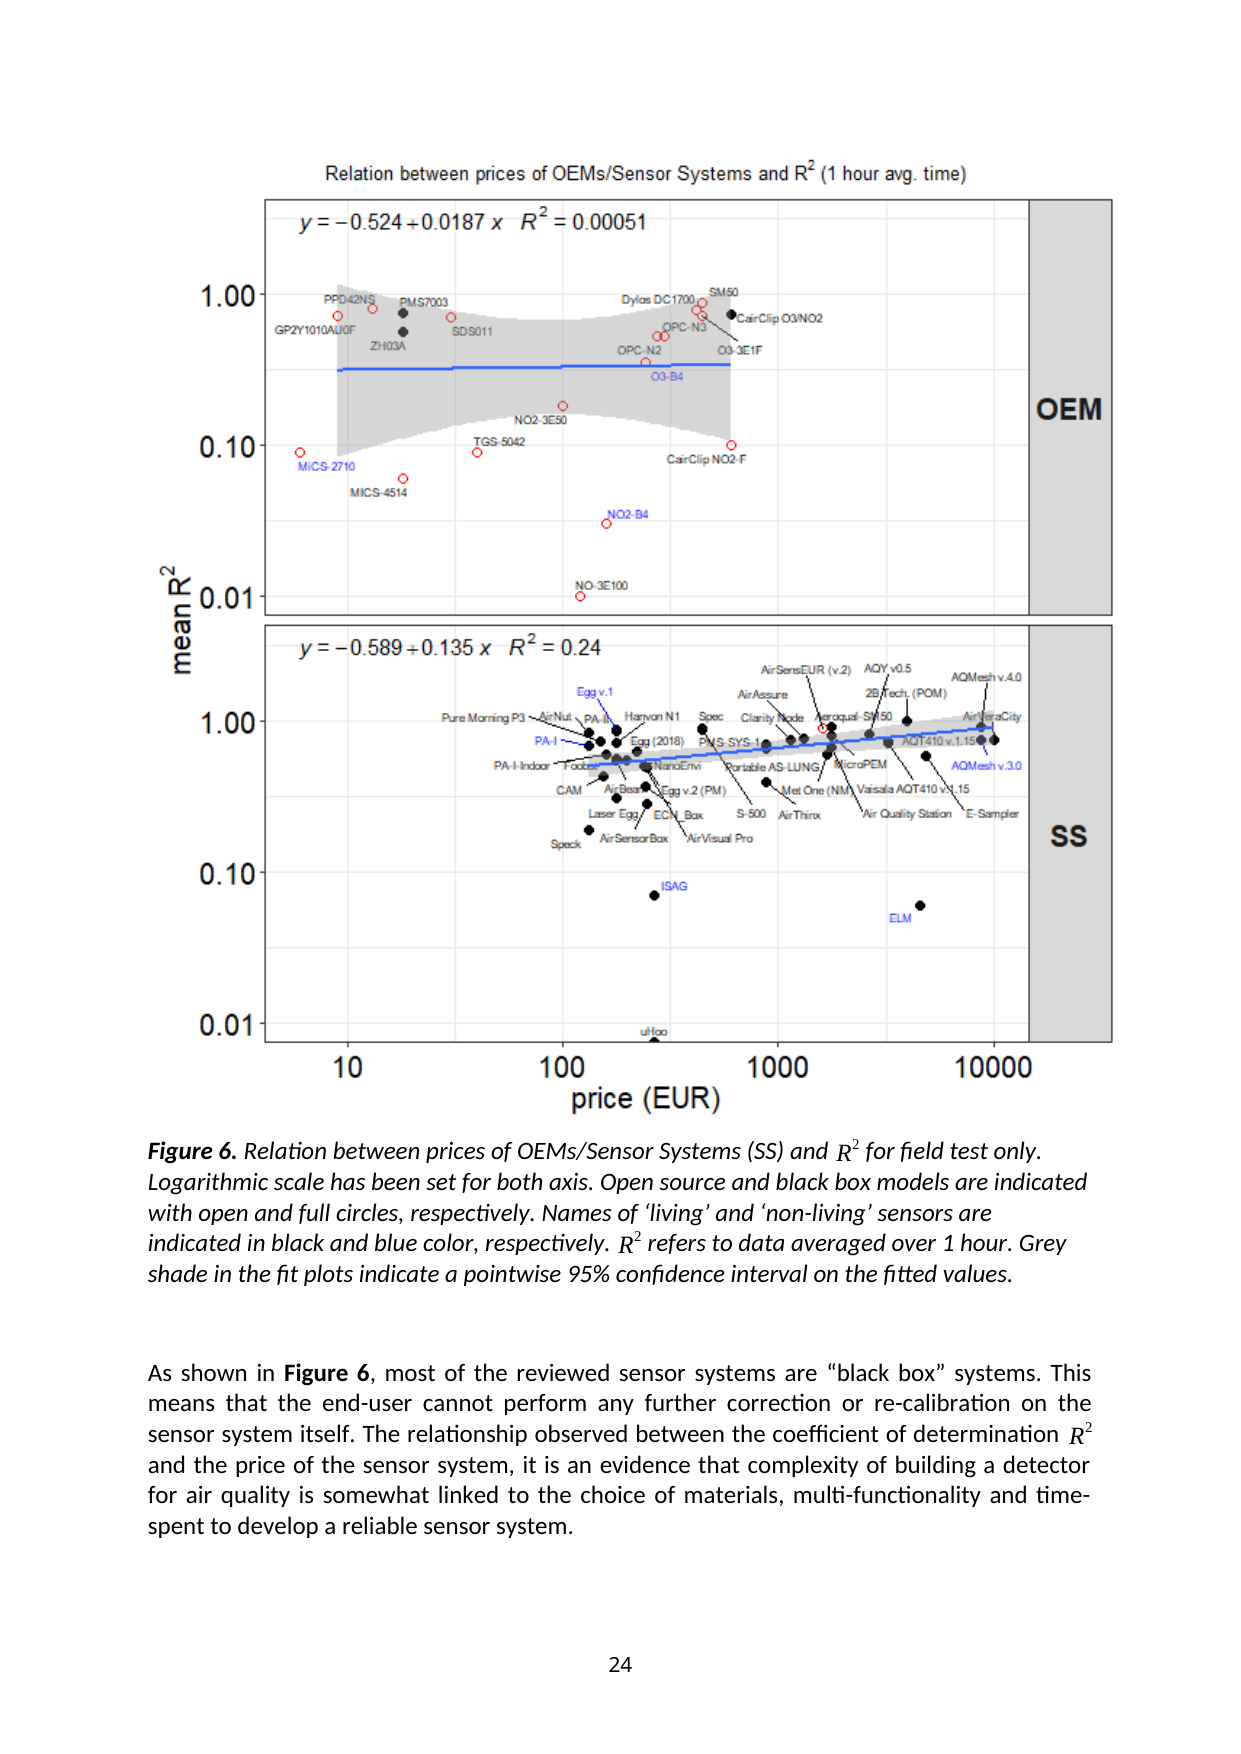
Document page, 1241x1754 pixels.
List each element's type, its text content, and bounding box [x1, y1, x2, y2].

picture [147, 147, 1123, 1123]
text Figure 6. Relation between prices of OEMs/Sensor Systems (SS) and for field test only. Logarithmic scale has been set for both axis. Open source and black box models are indicated with open and full circles, respectively. Names of ‘living’ and ‘non-living’ sensors are indicated in black and blue color, respectively. refers to data averaged over 1 hour. Grey shade in the fit plots indicate a pointwise 95% confidence interval on the fitted values. [148, 1135, 1093, 1289]
text As shown in Figure 6, most of the reviewed sensor systems are “black box” systems. This means that the end-user cannot perform any further correction or re-calibration on the sensor system itself. The relationship observed between the coefficient of determination and the price of the sensor system, it is an evidence that complexity of building a detector for air quality is somewhat linked to the choice of materials, multi-functionality and time-spent to develop a reliable sensor system. [148, 1357, 1093, 1541]
